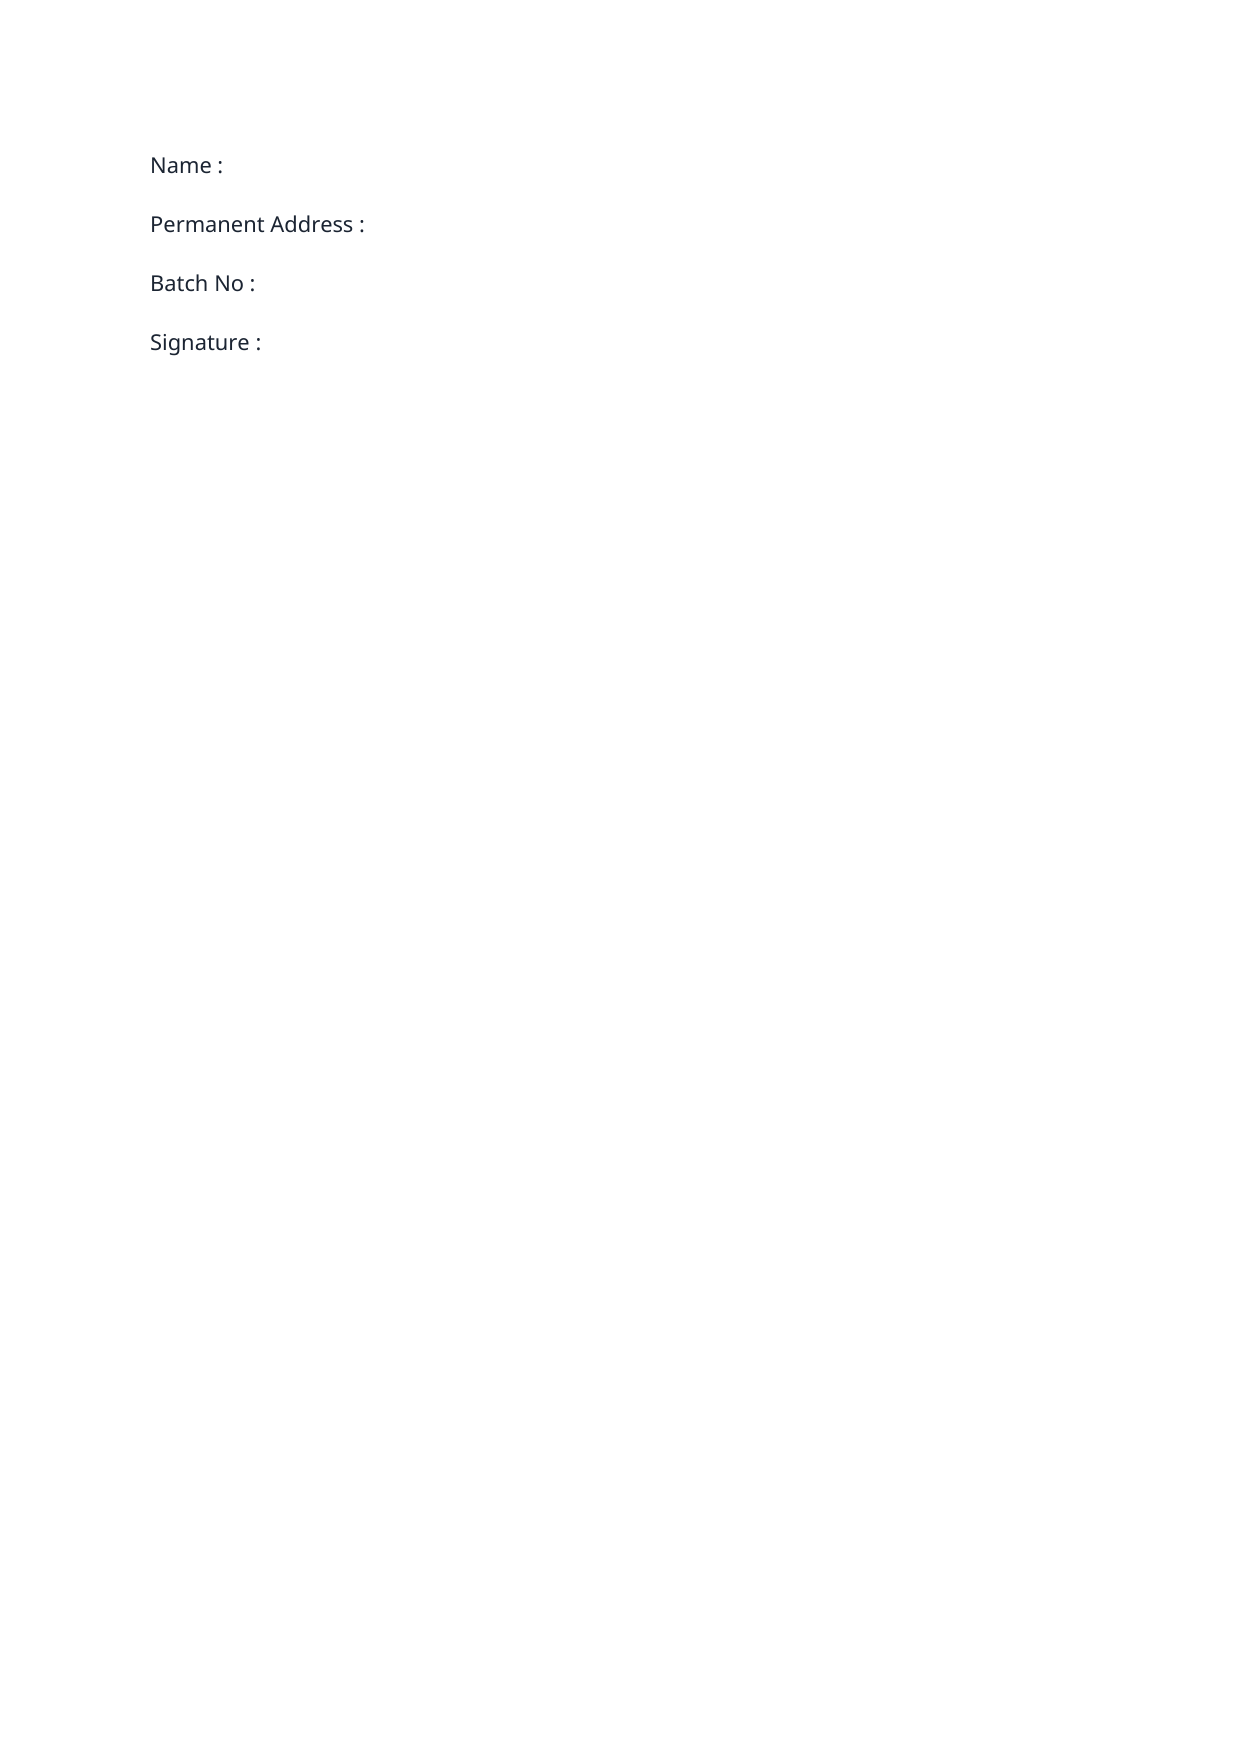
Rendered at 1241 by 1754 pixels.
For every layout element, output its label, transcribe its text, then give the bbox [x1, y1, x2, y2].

text Batch No : [150, 268, 1090, 298]
text Permanent Address : [150, 209, 1090, 239]
text Name : [150, 150, 1090, 180]
text Signature : [150, 327, 1090, 357]
